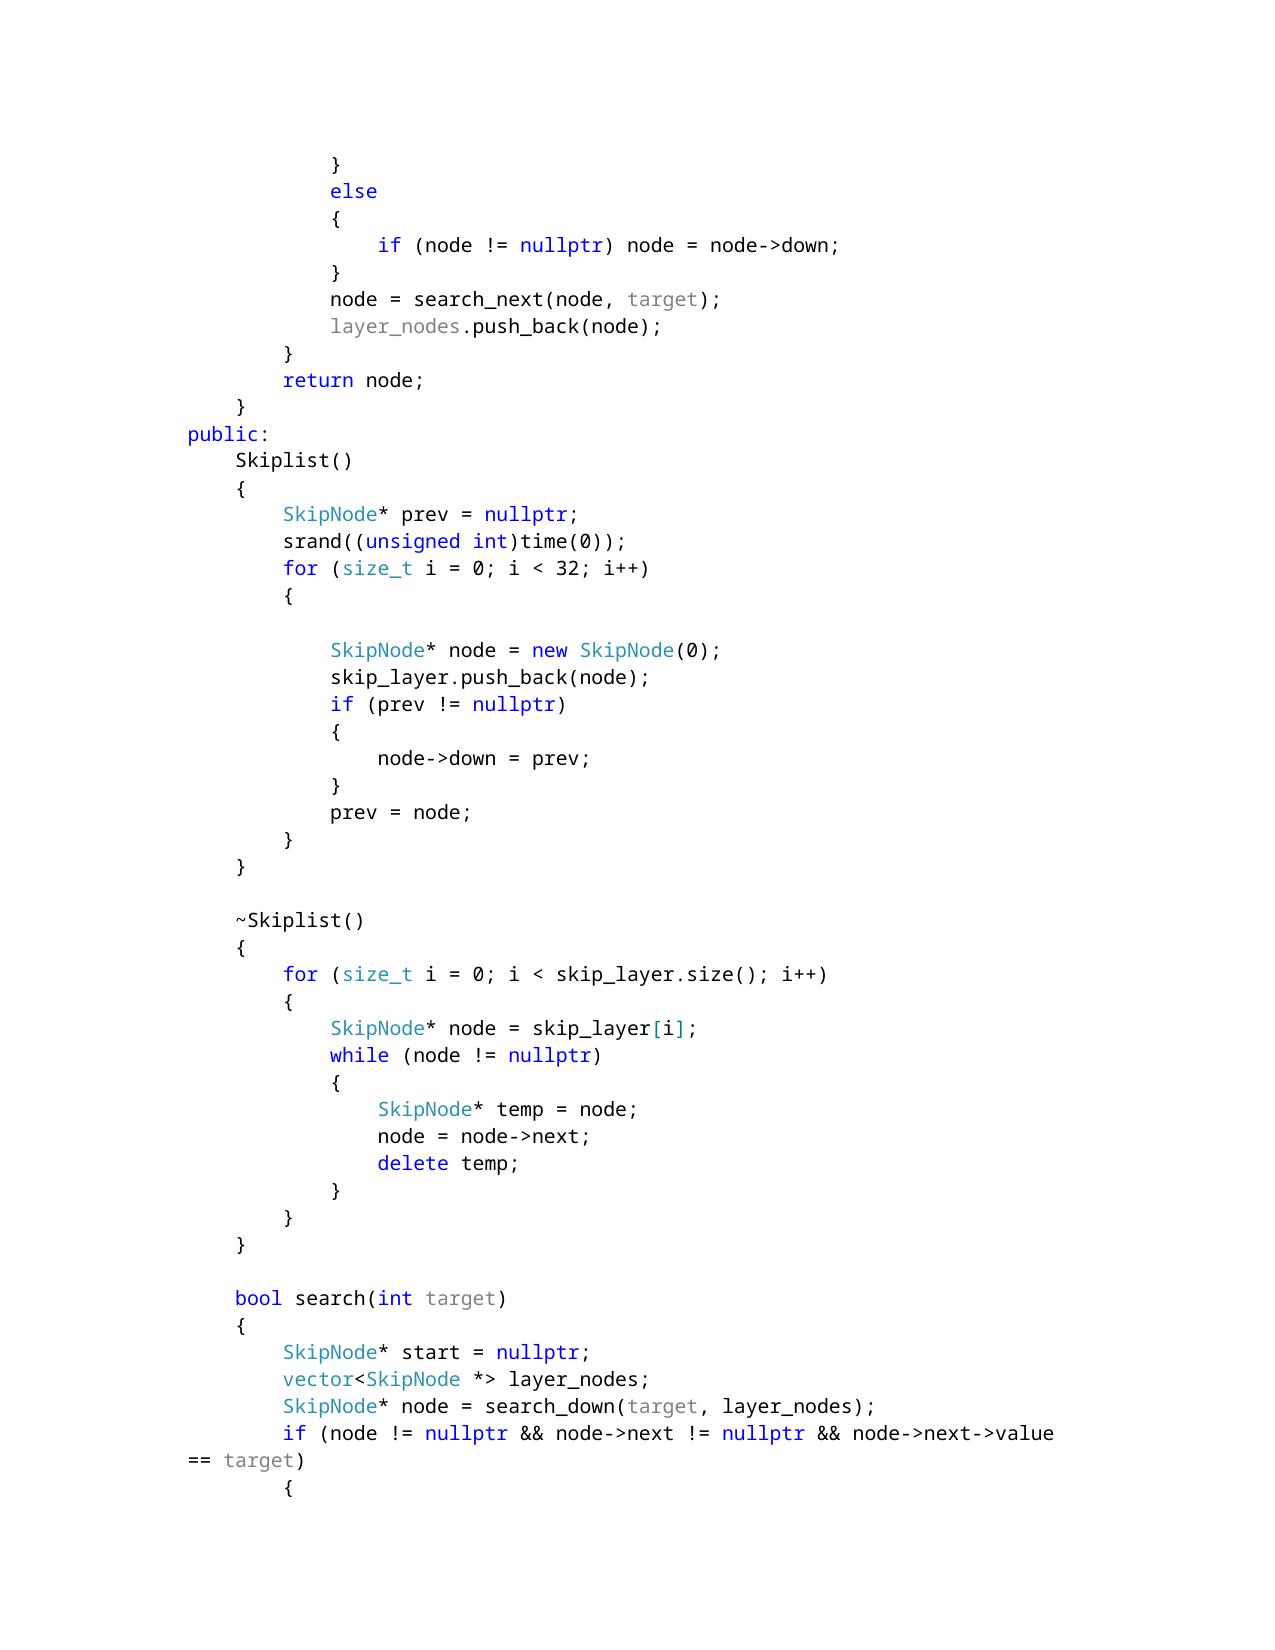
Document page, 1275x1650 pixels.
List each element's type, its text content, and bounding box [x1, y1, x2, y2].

text SkipNode* node = skip_layer[i]; [187, 1014, 1087, 1041]
text layer_nodes.push_back(node); [187, 312, 1087, 339]
text for (size_t i = 0; i < 32; i++) [187, 555, 1087, 582]
text SkipNode* temp = node; [187, 1095, 1087, 1122]
text } [187, 258, 1087, 285]
text else [187, 177, 1087, 204]
text srand((unsigned int)time(0)); [187, 528, 1087, 555]
text node->down = prev; [187, 744, 1087, 772]
text } [187, 339, 1087, 366]
text } [187, 150, 1087, 177]
text SkipNode* node = new SkipNode(0); [187, 637, 1087, 664]
text } [187, 1230, 1087, 1257]
text { [187, 1068, 1087, 1095]
text } [187, 772, 1087, 798]
text { [187, 1311, 1087, 1338]
text if (node != nullptr) node = node->down; [187, 231, 1087, 258]
text node = node->next; [187, 1122, 1087, 1149]
text { [187, 474, 1087, 501]
text SkipNode* node = search_down(target, layer_nodes); [187, 1392, 1087, 1419]
text SkipNode* start = nullptr; [187, 1338, 1087, 1365]
text { [187, 987, 1087, 1014]
text return node; [187, 366, 1087, 393]
text prev = node; [187, 798, 1087, 826]
text { [187, 1473, 1087, 1500]
text skip_layer.push_back(node); [187, 664, 1087, 691]
text } [187, 826, 1087, 852]
text for (size_t i = 0; i < skip_layer.size(); i++) [187, 960, 1087, 987]
text SkipNode* prev = nullptr; [187, 501, 1087, 528]
text { [187, 582, 1087, 609]
text } [187, 852, 1087, 879]
text if (prev != nullptr) [187, 691, 1087, 718]
text if (node != nullptr && node->next != nullptr && node->next->value == target) [187, 1419, 1087, 1473]
text while (node != nullptr) [187, 1041, 1087, 1068]
text ~Skiplist() [187, 906, 1087, 933]
text } [187, 1176, 1087, 1203]
text Skiplist() [187, 447, 1087, 474]
text } [187, 1203, 1087, 1230]
text { [187, 204, 1087, 231]
text { [187, 933, 1087, 960]
text delete temp; [187, 1149, 1087, 1176]
text } [187, 393, 1087, 420]
text vector<SkipNode *> layer_nodes; [187, 1365, 1087, 1392]
text public: [187, 420, 1087, 447]
text { [187, 718, 1087, 744]
text bool search(int target) [187, 1284, 1087, 1311]
text node = search_next(node, target); [187, 285, 1087, 312]
